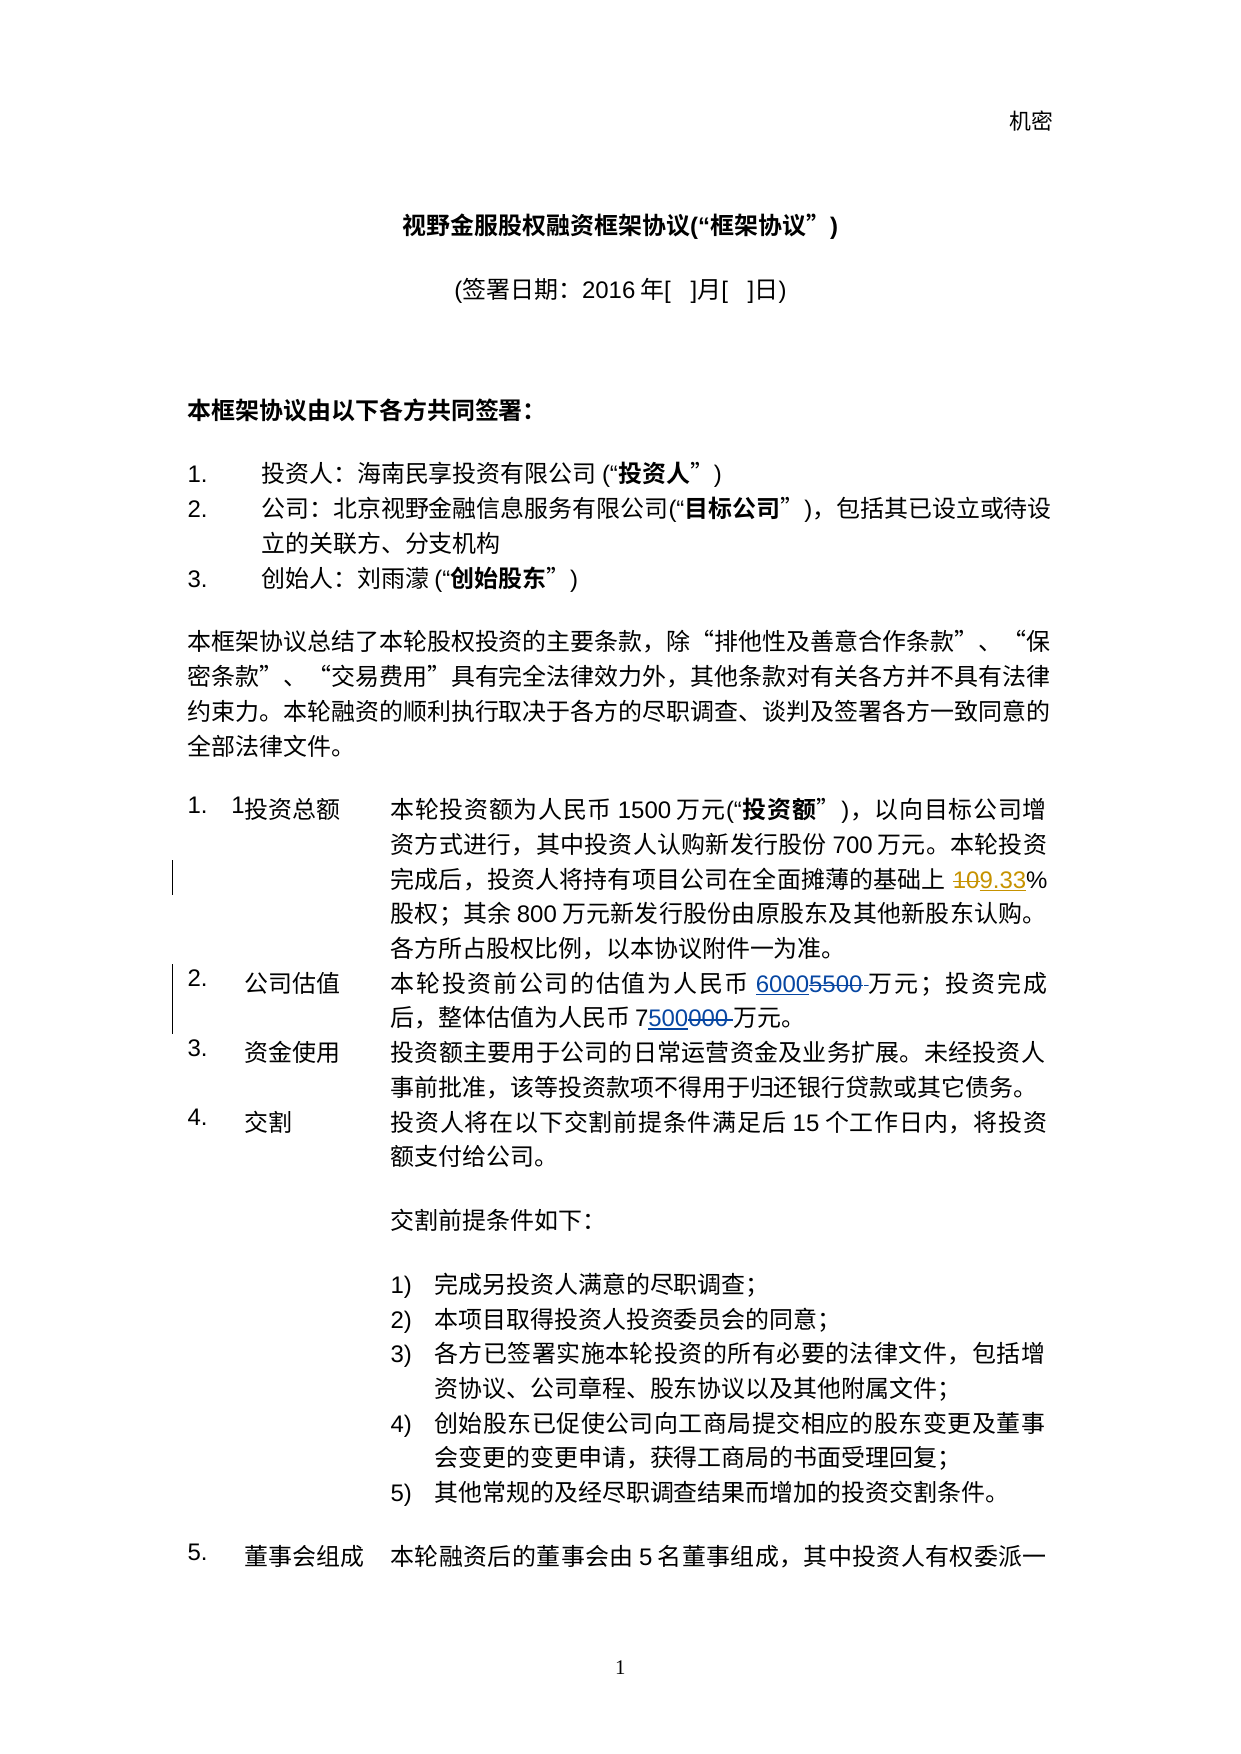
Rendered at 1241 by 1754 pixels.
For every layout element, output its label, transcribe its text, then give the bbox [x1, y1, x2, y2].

list 投资人：海南民享投资有限公司 (“投资人”) [187, 455, 1053, 490]
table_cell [379, 1538, 1058, 1594]
table_cell 投资人将在以下交割前提条件满足后15个工作日内，将投资额支付给公司。 交割前提条件如下： 完成另投资人满意的尽职调查； 本项目取得投资人投资委员会的同意； 各方已签署实施本轮投资的所有必要的法律文件，包括增资协议、公司章程、股东协议以及其他附属文件； 创始股东已促使公司向工商局提交相应的股东变更及董事会变更的变更申请，获得工商局的书面受理回复； 其他常规的及经尽职调查结果而增加的投资交割条件。 [379, 1103, 1058, 1537]
table_cell 公司估值 [233, 964, 379, 1034]
title (签署日期：2016年[ ]月[ ]日) [187, 271, 1053, 305]
text 本框架协议总结了本轮股权投资的主要条款，除“排他性及善意合作条款”、“保密条款”、“交易费用”具有完全法律效力外，其他条款对有关各方并不具有法律约束力。本轮融资的顺利执行取决于各方的尽职调查、谈判及签署各方一致同意的全部法律文件。 [187, 623, 1053, 762]
table_header 投资总额 [233, 791, 379, 964]
table_cell [176, 1103, 233, 1537]
table_cell [176, 1538, 233, 1594]
table_cell 资金使用 [233, 1034, 379, 1103]
table_cell [176, 1034, 233, 1103]
table_cell 交割 [233, 1103, 379, 1537]
table_cell [176, 964, 233, 1034]
list 公司：北京视野金融信息服务有限公司(“目标公司”)，包括其已设立或待设立的关联方、分支机构 [187, 490, 1053, 559]
title 视野金服股权融资框架协议(“框架协议”) [187, 207, 1053, 241]
table_cell 本轮投资前公司的估值为人民币万元；投资完成后，整体估值为人民币7万元。 [379, 964, 1058, 1034]
list 创始人：刘雨濛 (“创始股东”) [187, 559, 1053, 594]
text 本框架协议由以下各方共同签署： [187, 391, 1053, 426]
table_cell 董事会组成 [233, 1538, 379, 1594]
table_header 本轮投资额为人民币1500万元(“投资额”)，以向目标公司增资方式进行，其中投资人认购新发行股份700万元。本轮投资完成后，投资人将持有项目公司在全面摊薄的基础上%股权；其余800万元新发行股份由原股东及其他新股东认购。各方所占股权比例，以本协议附件一为准。 [379, 791, 1058, 964]
table_header 1 [176, 791, 233, 964]
table_cell 投资额主要用于公司的日常运营资金及业务扩展。未经投资人事前批准，该等投资款项不得用于归还银行贷款或其它债务。 [379, 1034, 1058, 1103]
